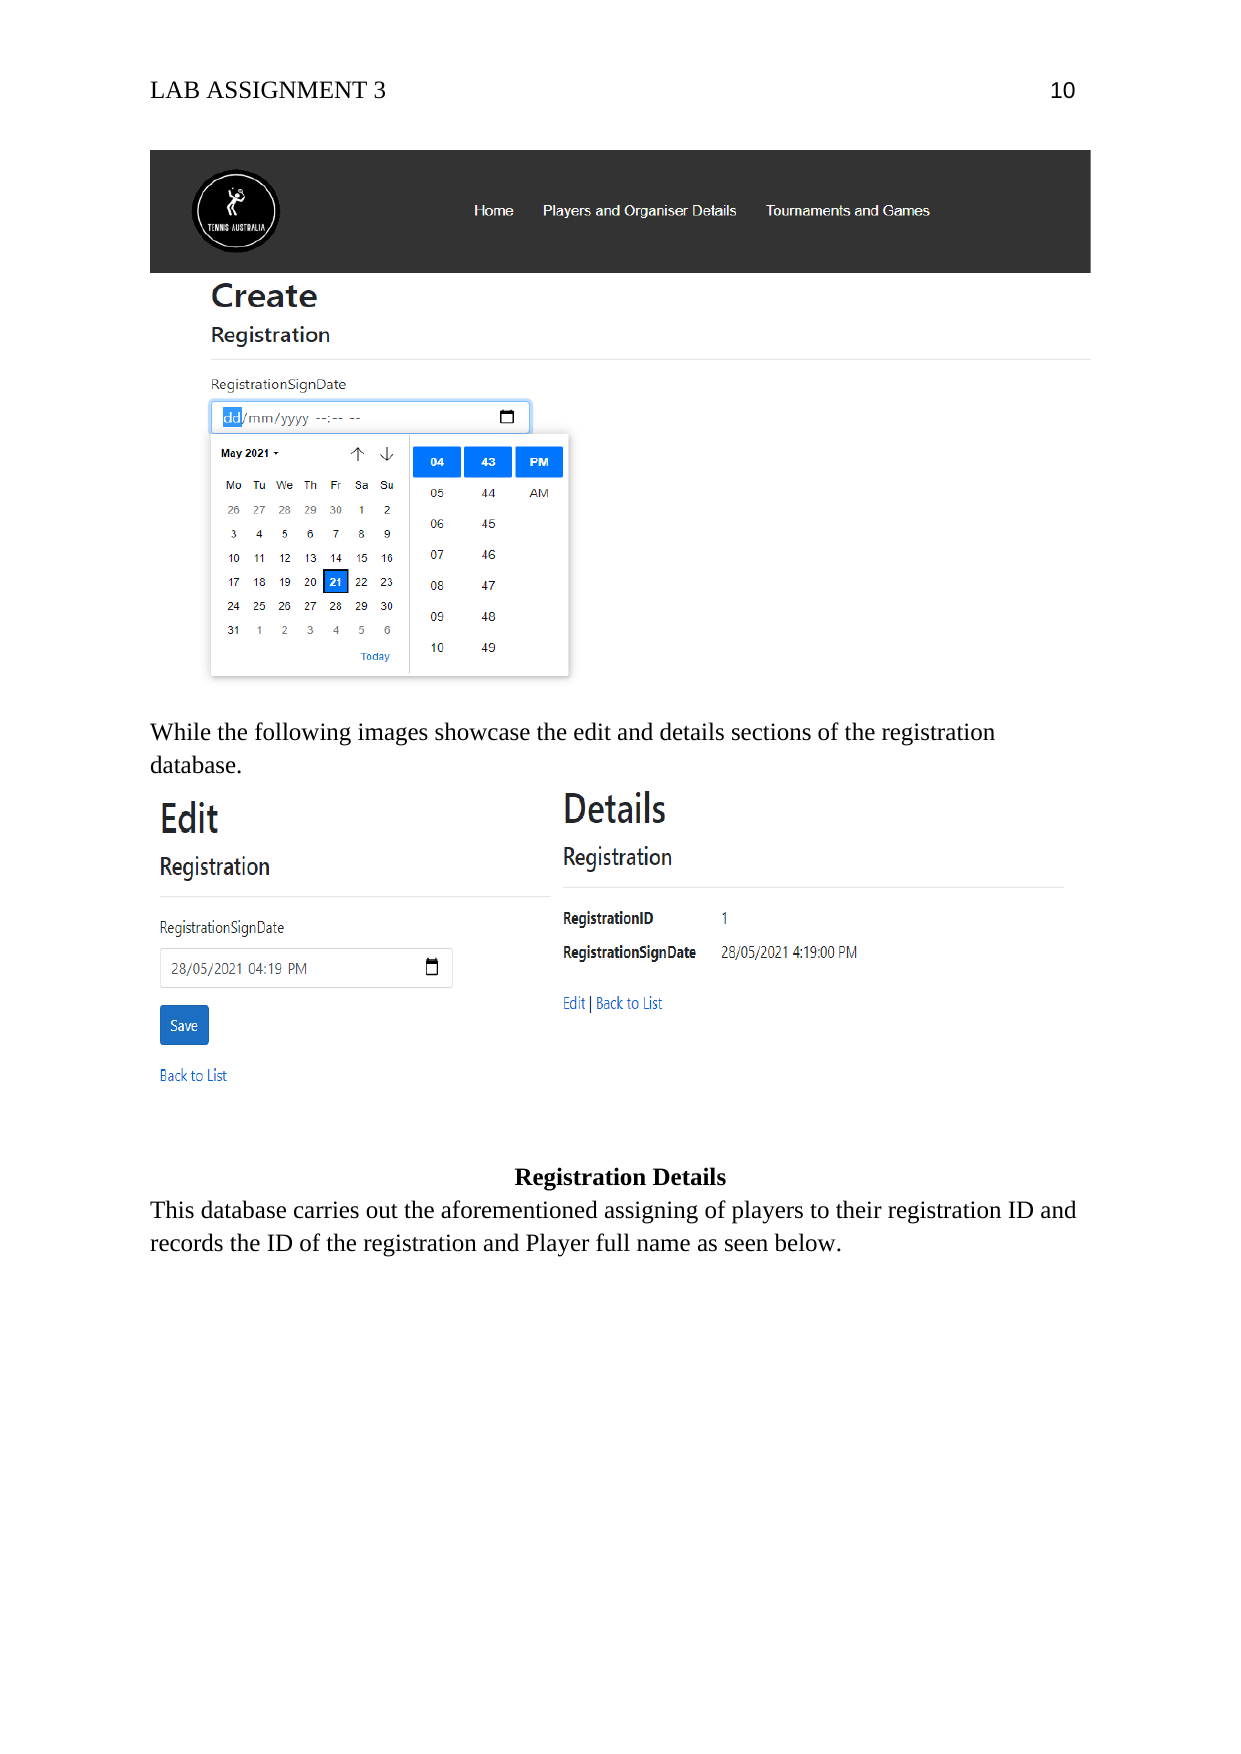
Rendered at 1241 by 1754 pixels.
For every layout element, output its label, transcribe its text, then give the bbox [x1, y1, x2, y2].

text This database carries out the aforementioned assigning of players to their registration ID and records the ID of the registration and Player full name as seen below. [150, 1195, 1090, 1257]
picture [150, 150, 1091, 714]
picture [150, 783, 1065, 1126]
text While the following images showcase the edit and details sections of the registration database. [150, 717, 1090, 779]
text Registration Details [150, 1162, 1090, 1191]
